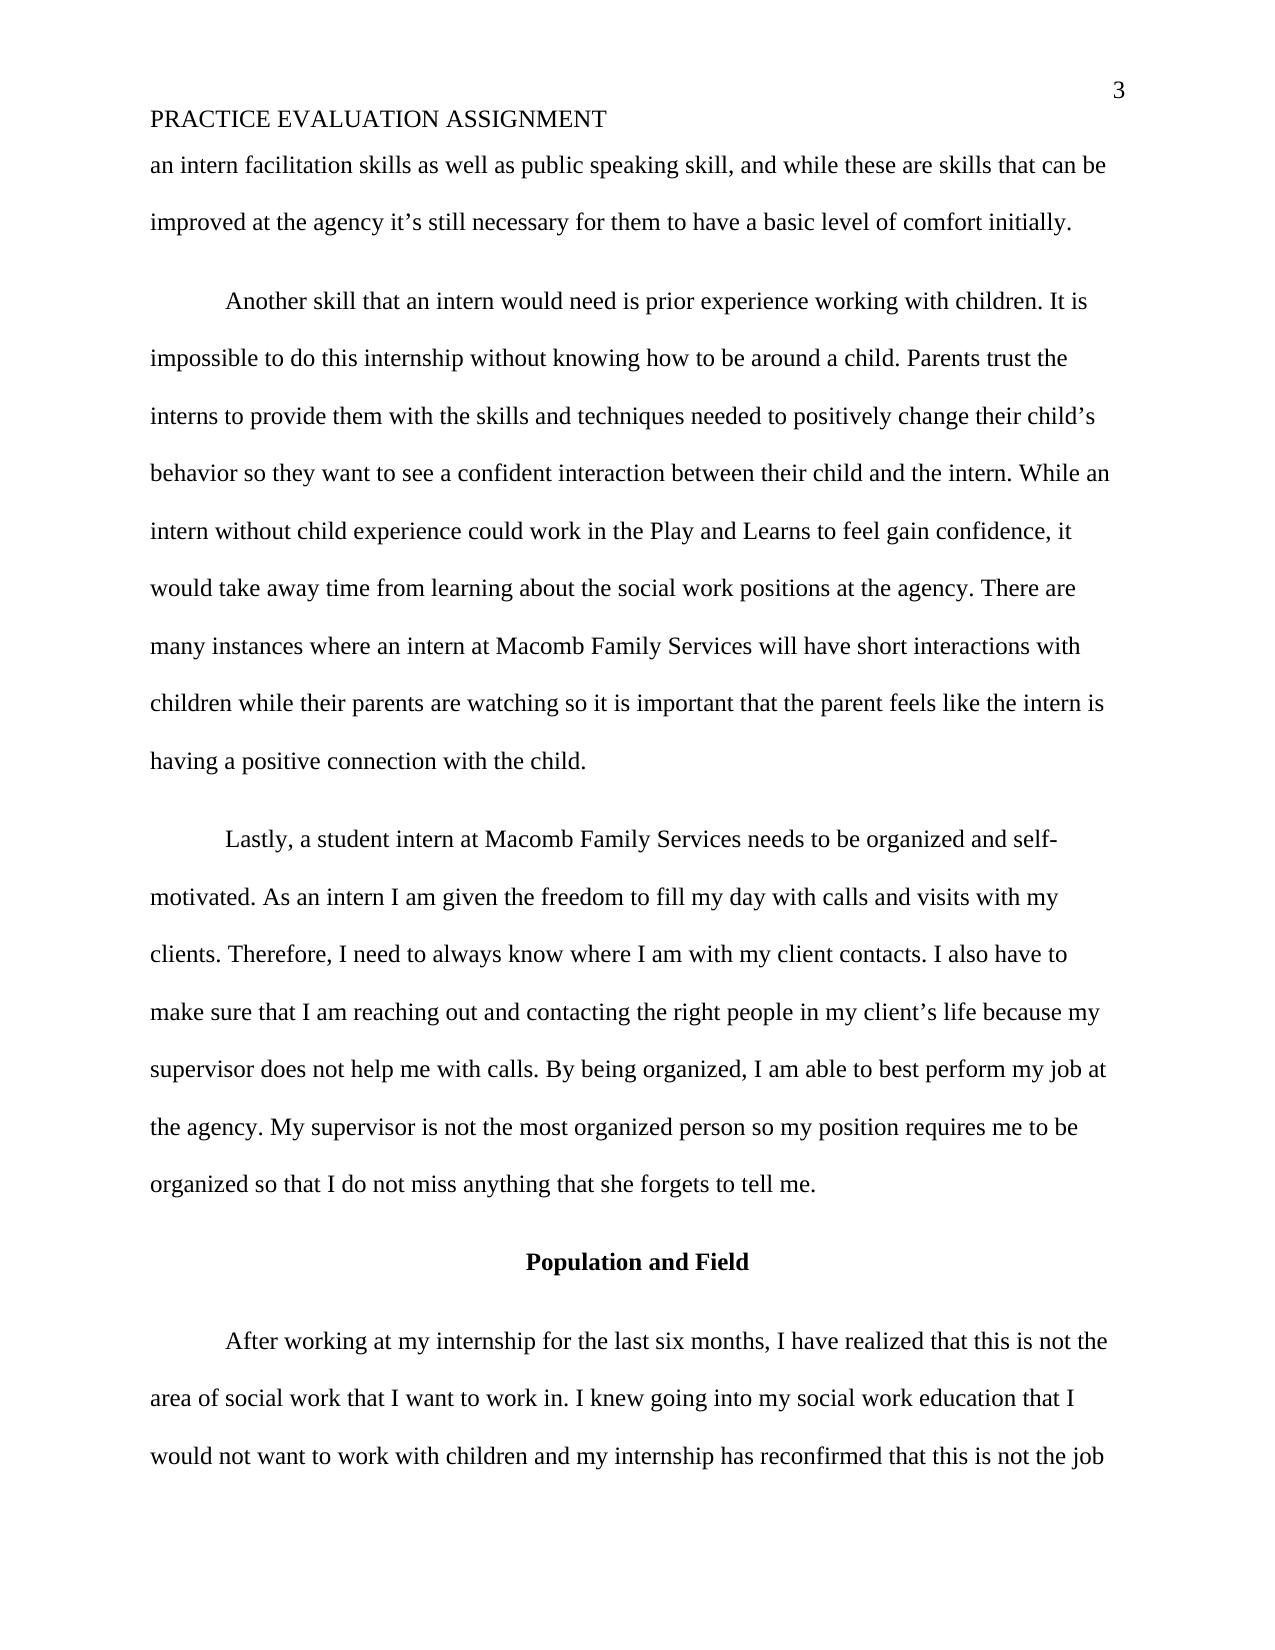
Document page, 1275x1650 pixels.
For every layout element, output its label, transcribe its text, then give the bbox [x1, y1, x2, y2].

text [150, 150, 1125, 236]
text Population and Field [150, 1247, 1125, 1276]
text Another skill that an intern would need is prior experience working with children. It is impossible to do this internship without knowing how to be around a child. Parents trust the interns to provide them with the skills and techniques needed to positively change their child’s behavior so they want to see a confident interaction between their child and the intern. While an intern without child experience could work in the Play and Learns to feel gain confidence, it would take away time from learning about the social work positions at the agency. There are many instances where an intern at Macomb Family Services will have short interactions with children while their parents are watching so it is important that the parent feels like the intern is having a positive connection with the child. [150, 286, 1125, 774]
text Lastly, a student intern at Macomb Family Services needs to be organized and self-motivated. As an intern I am given the freedom to fill my day with calls and visits with my clients. Therefore, I need to always know where I am with my client contacts. I also have to make sure that I am reaching out and contacting the right people in my client’s life because my supervisor does not help me with calls. By being organized, I am able to best perform my job at the agency. My supervisor is not the most organized person so my position requires me to be organized so that I do not miss anything that she forgets to tell me. [150, 824, 1125, 1198]
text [150, 1326, 1125, 1469]
